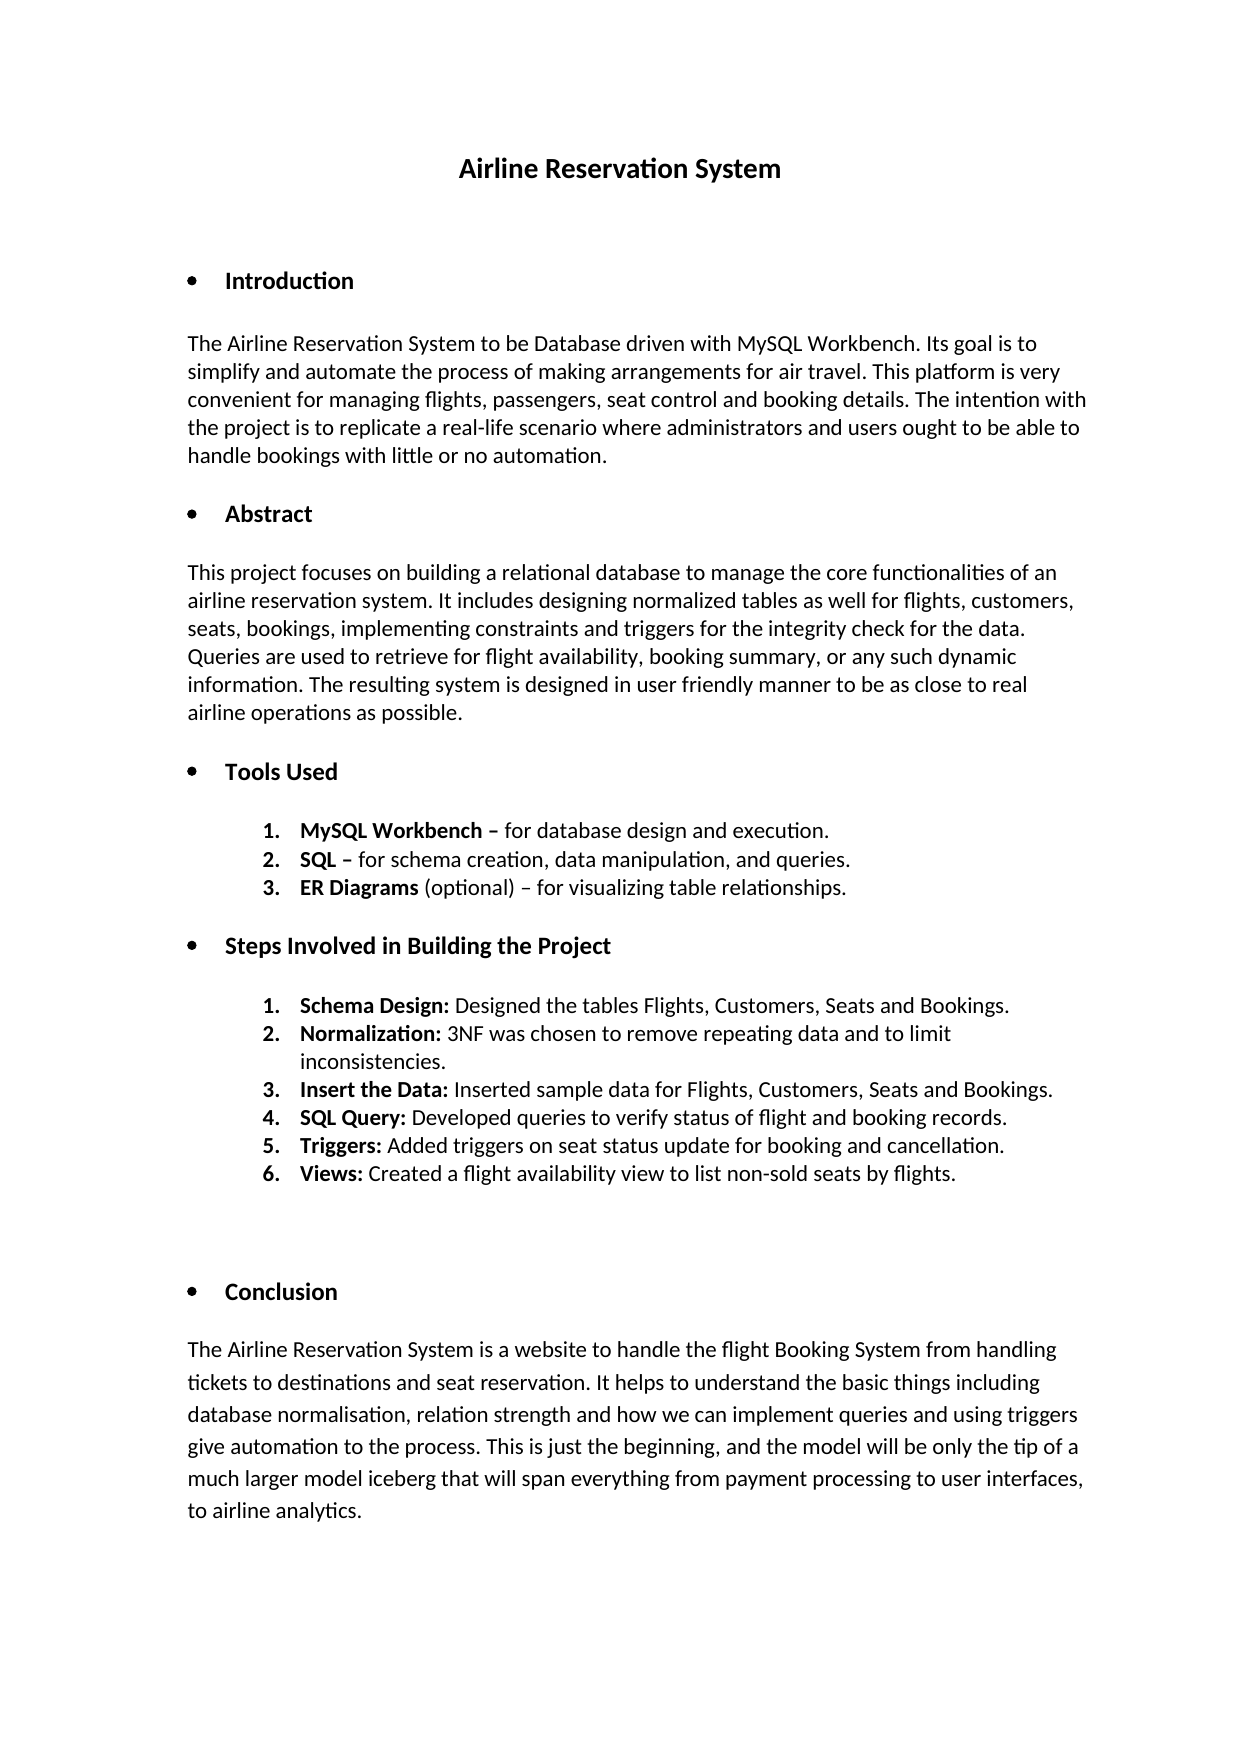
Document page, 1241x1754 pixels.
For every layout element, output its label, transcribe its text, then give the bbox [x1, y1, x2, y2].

list Insert the Data: Inserted sample data for Flights, Customers, Seats and Bookings. [262, 1075, 1090, 1103]
list Steps Involved in Building the Project [187, 930, 1090, 960]
list SQL – for schema creation, data manipulation, and queries. [262, 845, 1090, 873]
list SQL Query: Developed queries to verify status of flight and booking records. [262, 1103, 1090, 1131]
text This project focuses on building a relational database to manage the core functionalities of an airline reservation system. It includes designing normalized tables as well for flights, customers, seats, bookings, implementing constraints and triggers for the integrity check for the data. Queries are used to retrieve for flight availability, booking summary, or any such dynamic information. The resulting system is designed in user friendly manner to be as close to real airline operations as possible. [187, 558, 1090, 726]
list Introduction [187, 265, 1090, 296]
list Tools Used [187, 756, 1090, 786]
list Views: Created a flight availability view to list non-sold seats by flights. [262, 1159, 1090, 1187]
list Conclusion [187, 1276, 1090, 1306]
list Abstract [187, 499, 1090, 529]
list MySQL Workbench – for database design and execution. [262, 817, 1090, 845]
list ER Diagrams (optional) – for visualizing table relationships. [262, 873, 1090, 901]
text The Airline Reservation System is a website to handle the flight Booking System from handling tickets to destinations and seat reservation. It helps to understand the basic things including database normalisation, relation strength and how we can implement queries and using triggers give automation to the process. This is just the beginning, and the model will be only the tip of a much larger model iceberg that will span everything from payment processing to user interfaces, to airline analytics. [187, 1336, 1090, 1524]
text Airline Reservation System [150, 150, 1090, 186]
list Normalization: 3NF was chosen to remove repeating data and to limit inconsistencies. [262, 1019, 1090, 1075]
list Triggers: Added triggers on seat status update for booking and cancellation. [262, 1131, 1090, 1159]
text The Airline Reservation System to be Database driven with MySQL Workbench. Its goal is to simplify and automate the process of making arrangements for air travel. This platform is very convenient for managing flights, passengers, seat control and booking details. The intention with the project is to replicate a real-life scenario where administrators and users ought to be able to handle bookings with little or no automation. [187, 329, 1090, 469]
list Schema Design: Designed the tables Flights, Customers, Seats and Bookings. [262, 991, 1090, 1019]
